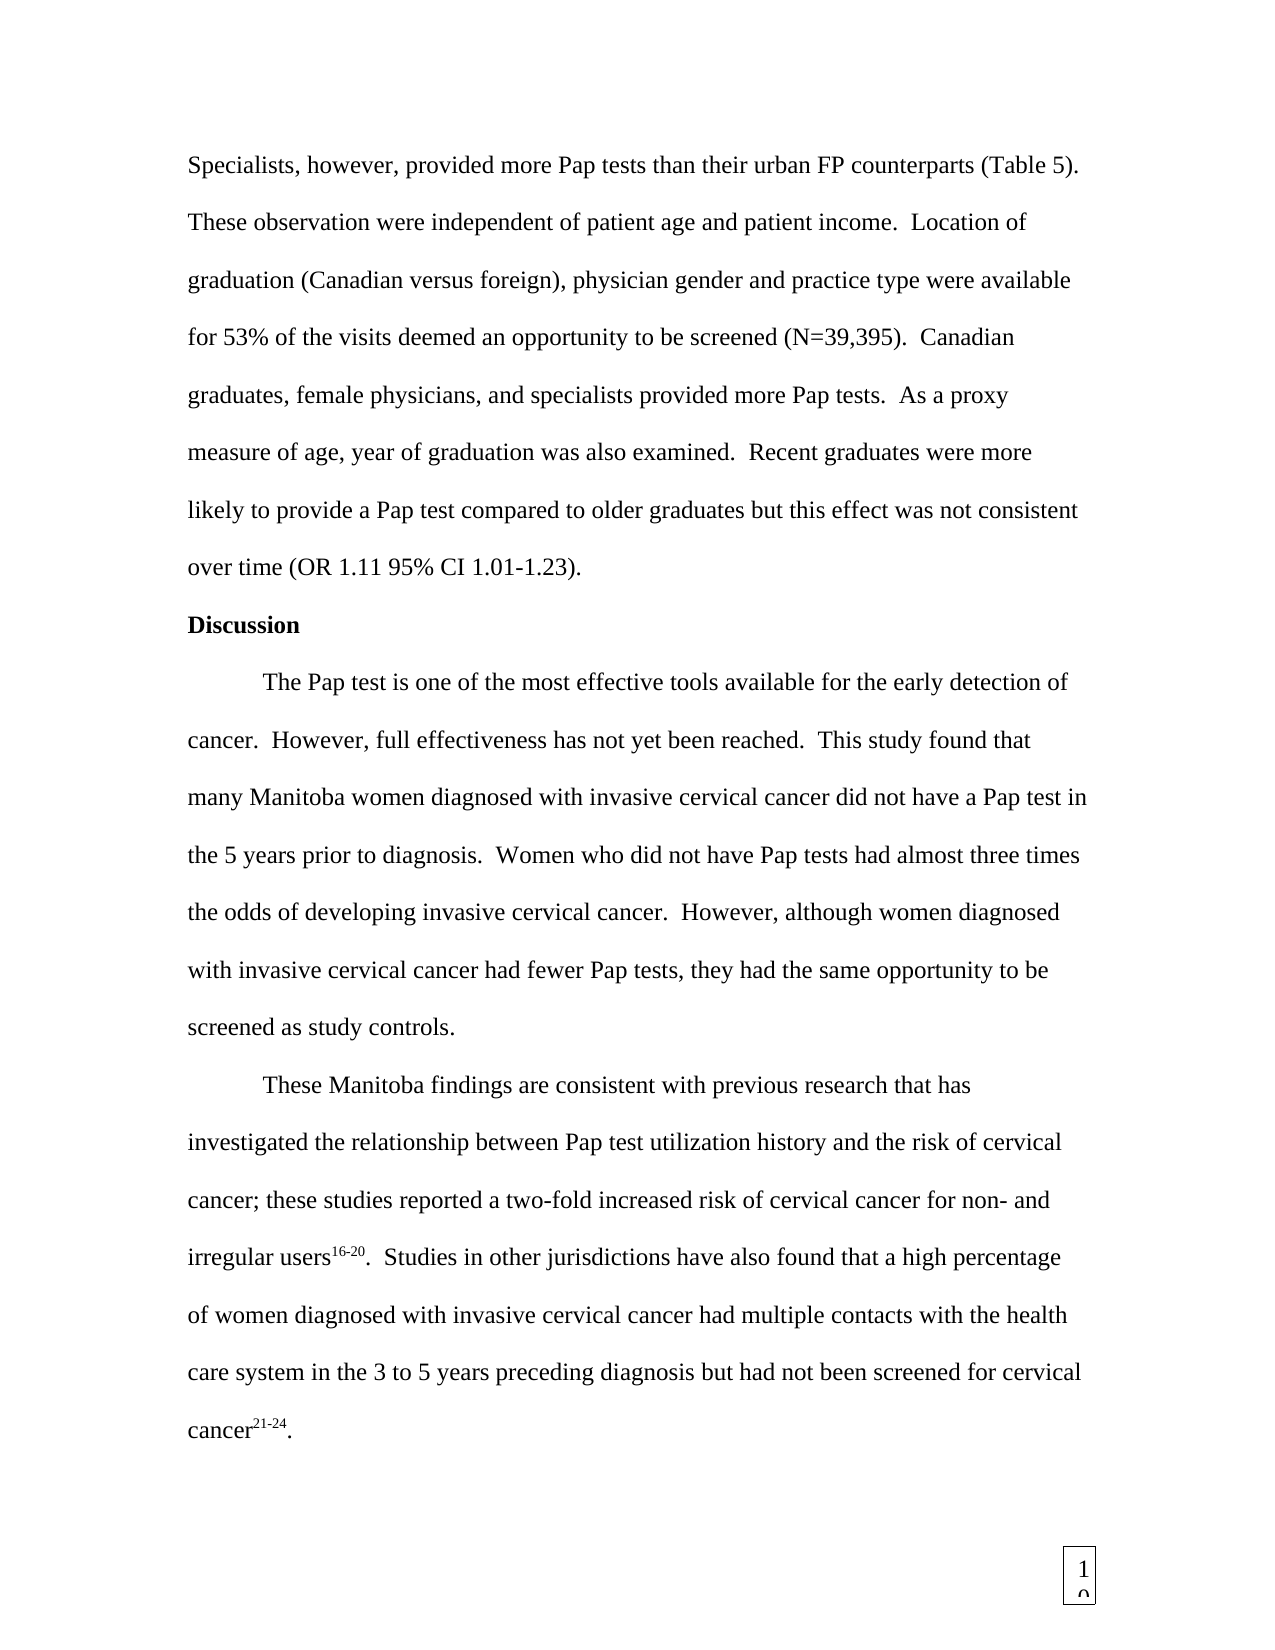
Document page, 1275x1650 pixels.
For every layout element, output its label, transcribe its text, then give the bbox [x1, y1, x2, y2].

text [187, 150, 1087, 581]
text Discussion [187, 610, 1087, 639]
text These Manitoba findings are consistent with previous research that has investigated the relationship between Pap test utilization history and the risk of cervical cancer; these studies reported a two-fold increased risk of cervical cancer for non- and irregular users16-20. Studies in other jurisdictions have also found that a high percentage of women diagnosed with invasive cervical cancer had multiple contacts with the health care system in the 3 to 5 years preceding diagnosis but had not been screened for cervical cancer21-24. [187, 1070, 1087, 1444]
text The Pap test is one of the most effective tools available for the early detection of cancer. However, full effectiveness has not yet been reached. This study found that many Manitoba women diagnosed with invasive cervical cancer did not have a Pap test in the 5 years prior to diagnosis. Women who did not have Pap tests had almost three times the odds of developing invasive cervical cancer. However, although women diagnosed with invasive cervical cancer had fewer Pap tests, they had the same opportunity to be screened as study controls. [187, 667, 1087, 1041]
